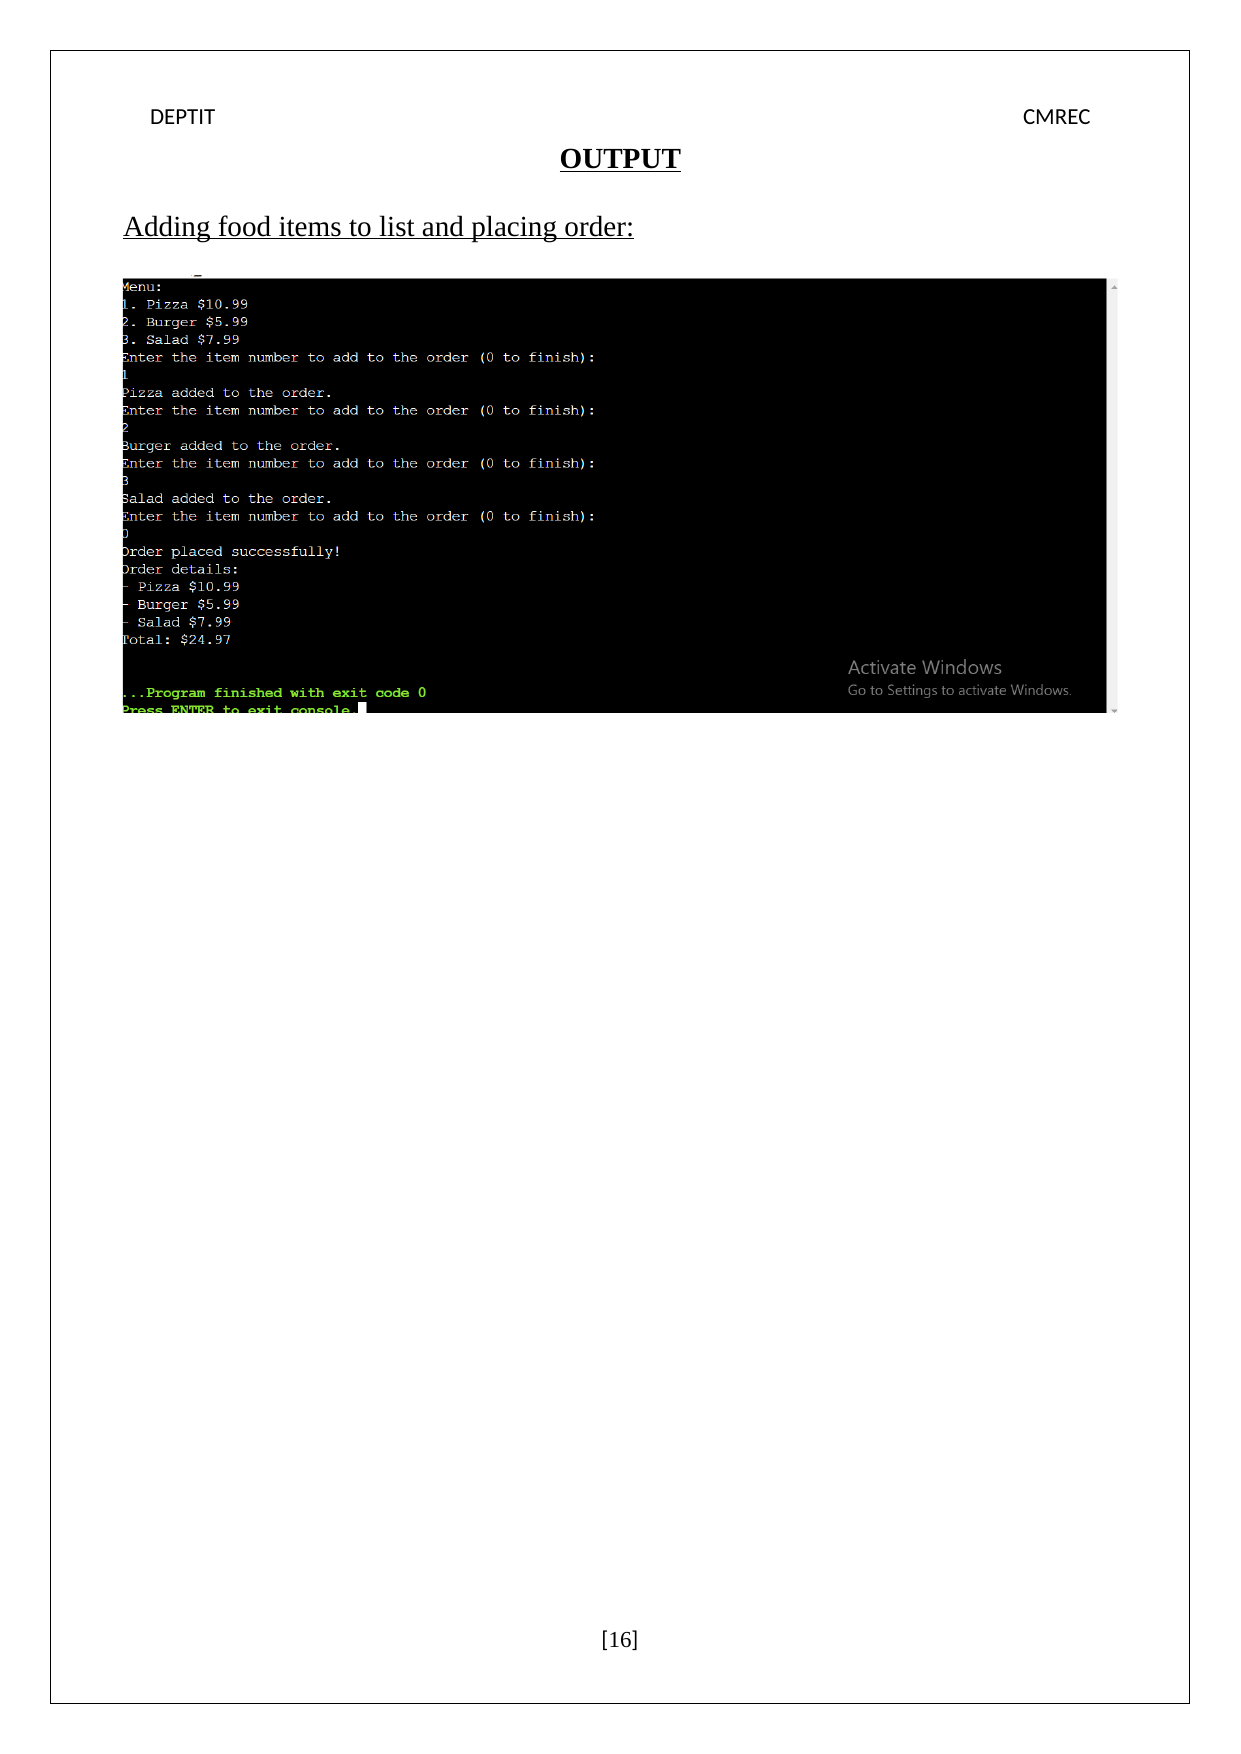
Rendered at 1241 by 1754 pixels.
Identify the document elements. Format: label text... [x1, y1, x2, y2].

text OUTPUT [123, 142, 1117, 175]
text Adding food items to list and placing order: [123, 209, 1117, 242]
picture [122, 275, 1118, 713]
